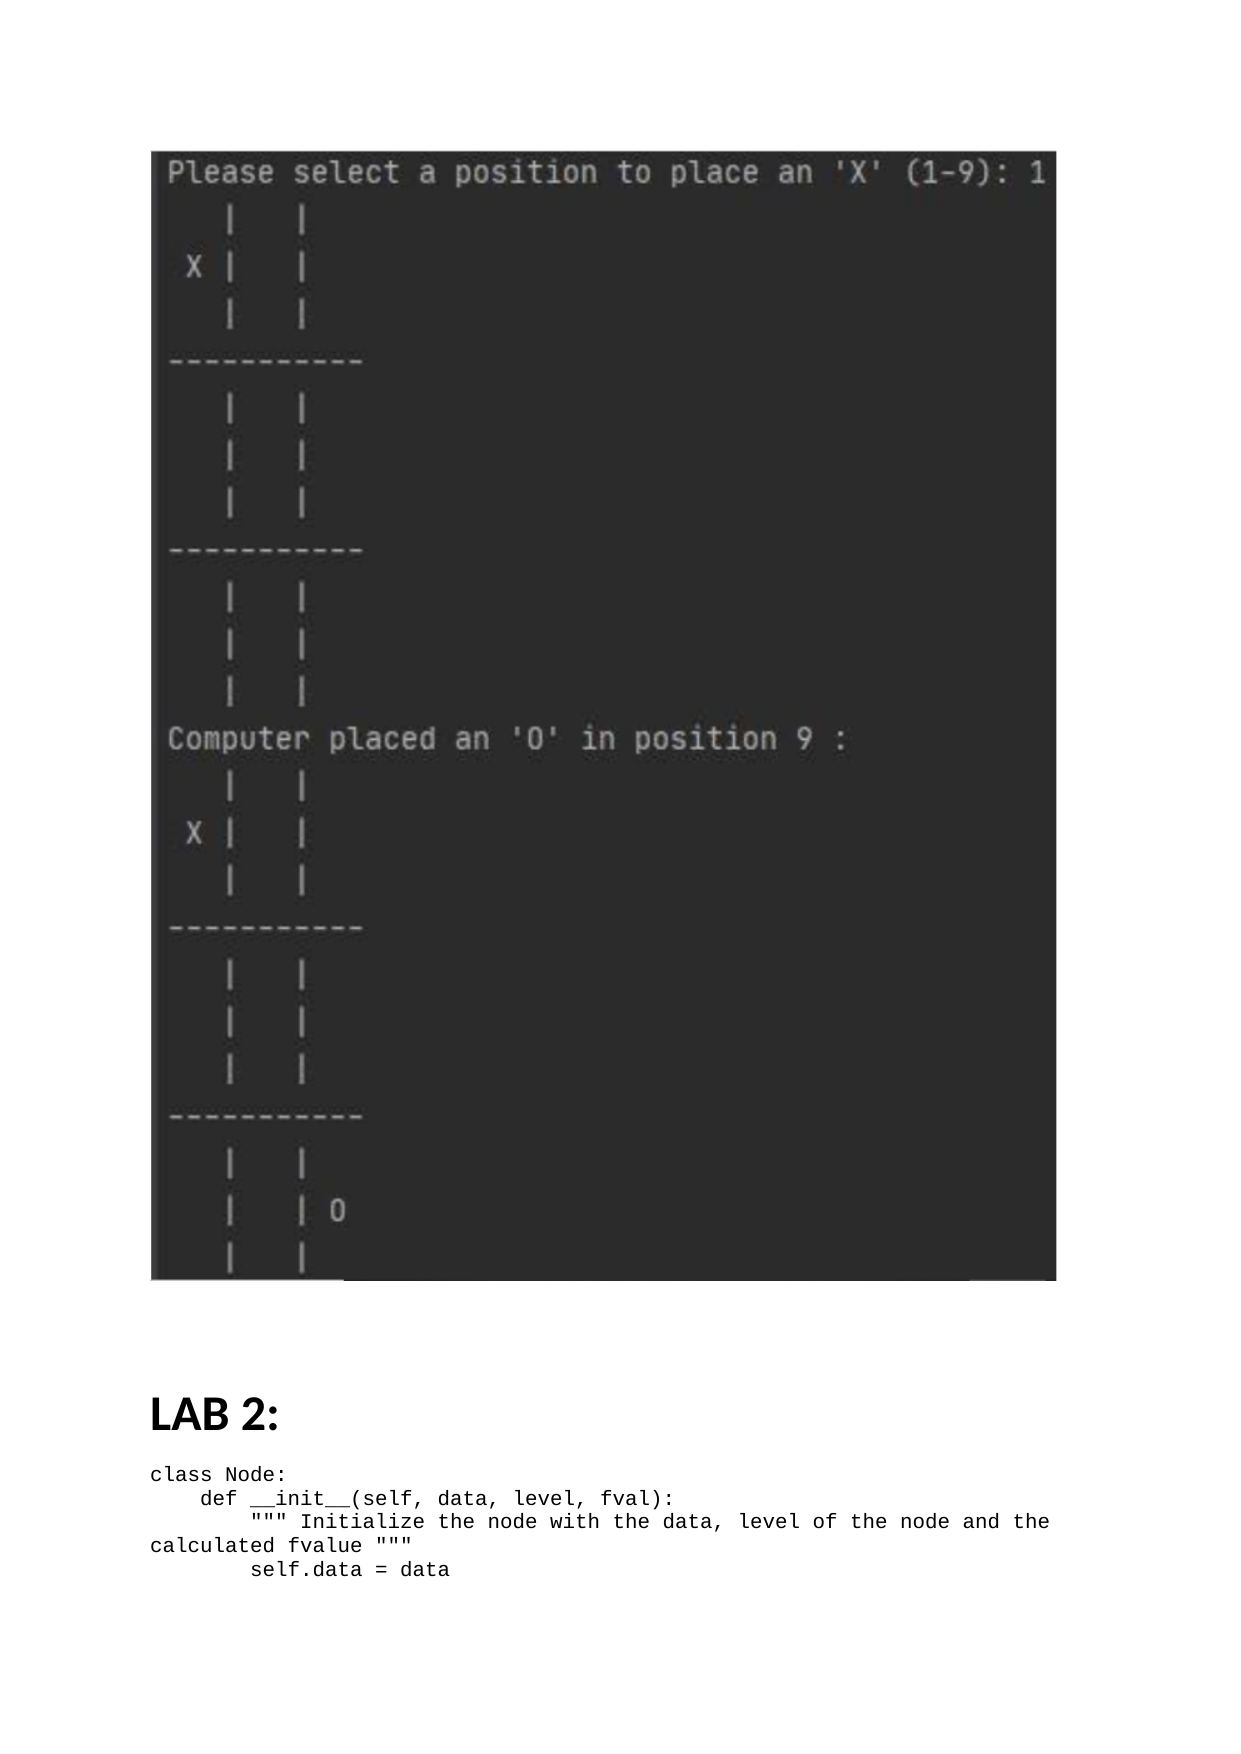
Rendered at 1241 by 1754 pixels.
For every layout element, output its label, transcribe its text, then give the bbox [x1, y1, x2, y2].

text """ Initialize the node with the data, level of the node and the calculated fvalue """ [150, 1511, 1090, 1558]
text LAB 2: [150, 1381, 1090, 1442]
picture [150, 150, 1057, 1281]
text def __init__(self, data, level, fval): [150, 1488, 1090, 1511]
text class Node: [150, 1464, 1090, 1488]
text self.data = data [150, 1558, 1090, 1582]
